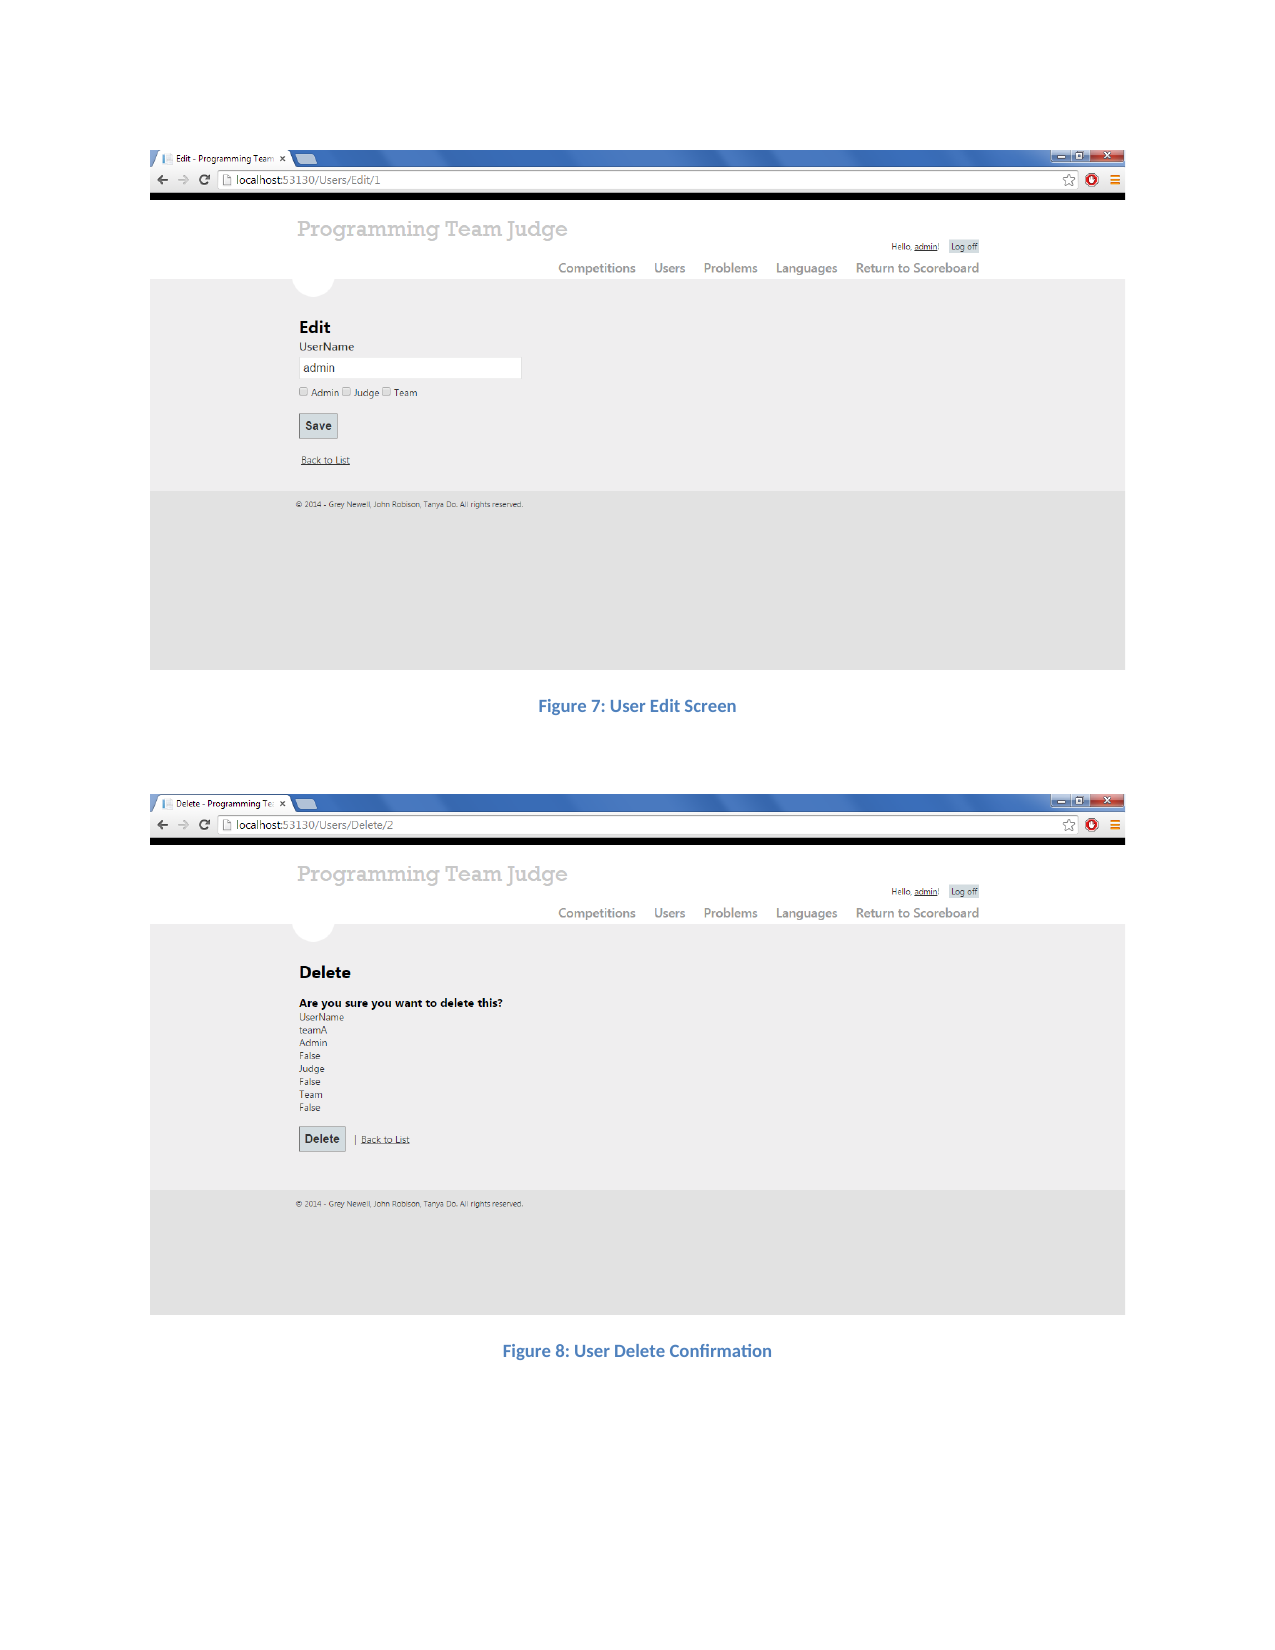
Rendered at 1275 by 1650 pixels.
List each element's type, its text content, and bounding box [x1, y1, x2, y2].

picture [150, 150, 1125, 670]
picture [150, 794, 1125, 1315]
